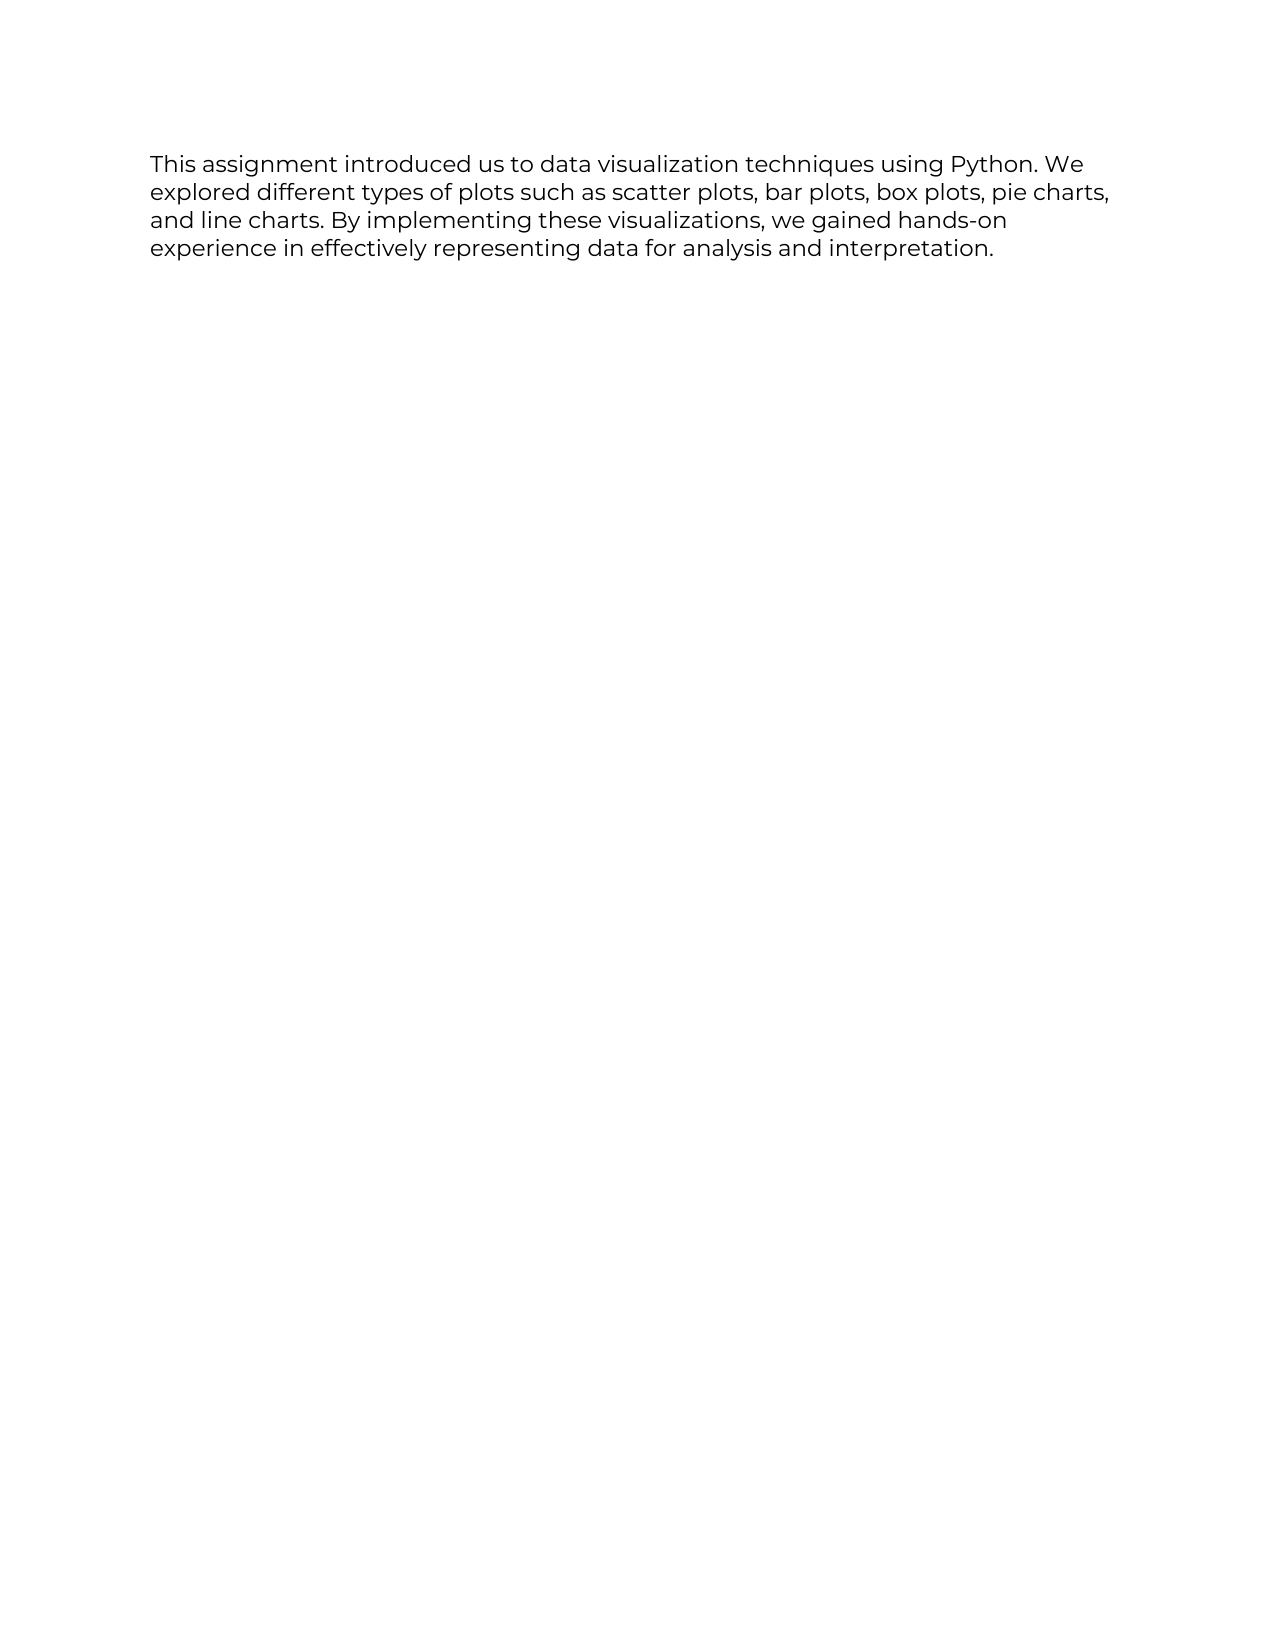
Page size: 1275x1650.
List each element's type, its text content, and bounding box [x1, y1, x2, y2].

text This assignment introduced us to data visualization techniques using Python. We explored different types of plots such as scatter plots, bar plots, box plots, pie charts, and line charts. By implementing these visualizations, we gained hands-on experience in effectively representing data for analysis and interpretation. [150, 150, 1125, 262]
